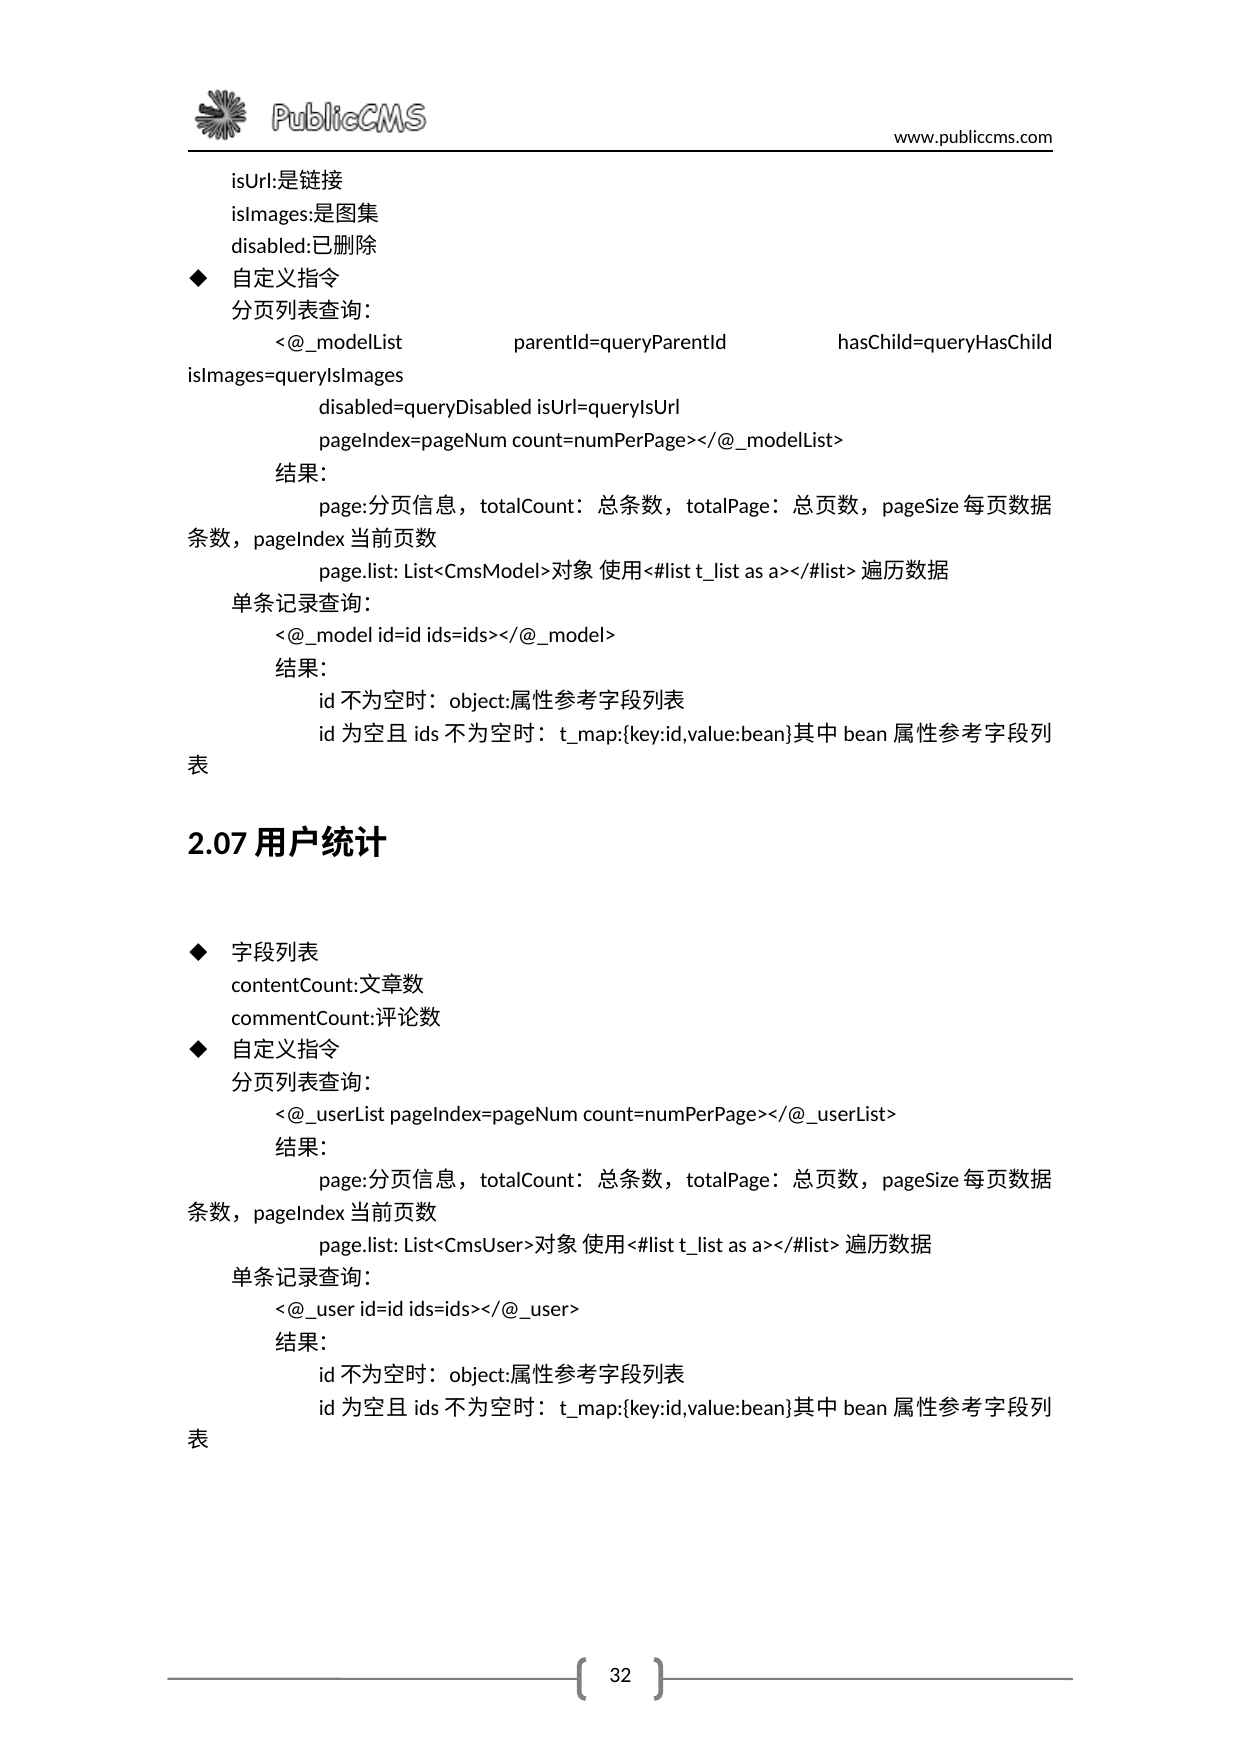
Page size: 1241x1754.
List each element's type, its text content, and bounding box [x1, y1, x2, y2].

text 结果： [187, 650, 1053, 683]
text <@_modelList parentId=queryParentId hasChild=queryHasChild isImages=queryIsImages [187, 325, 1053, 390]
text isImages:是图集 [187, 195, 1053, 228]
text page:分页信息，totalCount：总条数，totalPage：总页数，pageSize每页数据条数，pageIndex当前页数 [187, 488, 1053, 553]
text <@_userList pageIndex=pageNum count=numPerPage></@_userList> [187, 1097, 1053, 1129]
text id不为空时：object:属性参考字段列表 [187, 1357, 1053, 1389]
text contentCount:文章数 [187, 967, 1053, 999]
list 字段列表 [187, 934, 1053, 967]
picture [187, 88, 438, 144]
text id为空且ids不为空时：t_map:{key:id,value:bean}其中bean属性参考字段列表 [187, 1389, 1053, 1454]
list 自定义指令 [187, 1032, 1053, 1064]
text 结果： [187, 1129, 1053, 1162]
text id不为空时：object:属性参考字段列表 [187, 683, 1053, 715]
text 结果： [187, 1324, 1053, 1357]
text 单条记录查询： [187, 585, 1053, 618]
text page:分页信息，totalCount：总条数，totalPage：总页数，pageSize每页数据条数，pageIndex当前页数 [187, 1162, 1053, 1227]
text page.list: List<CmsUser>对象 使用<#list t_list as a></#list> 遍历数据 [187, 1227, 1053, 1259]
text disabled:已删除 [187, 228, 1053, 260]
list 自定义指令 [187, 260, 1053, 293]
text 单条记录查询： [187, 1259, 1053, 1292]
text commentCount:评论数 [187, 999, 1053, 1032]
text page.list: List<CmsModel>对象 使用<#list t_list as a></#list> 遍历数据 [187, 553, 1053, 585]
text <@_user id=id ids=ids></@_user> [187, 1292, 1053, 1324]
text disabled=queryDisabled isUrl=queryIsUrl [187, 390, 1053, 423]
text pageIndex=pageNum count=numPerPage></@_modelList> [187, 423, 1053, 455]
text isUrl:是链接 [187, 163, 1053, 195]
text 结果： [187, 455, 1053, 488]
text 分页列表查询： [187, 1064, 1053, 1097]
text 分页列表查询： [187, 293, 1053, 325]
text <@_model id=id ids=ids></@_model> [187, 618, 1053, 650]
text id为空且ids不为空时：t_map:{key:id,value:bean}其中bean属性参考字段列表 [187, 715, 1053, 780]
subtitle 用户统计 [187, 807, 1053, 872]
